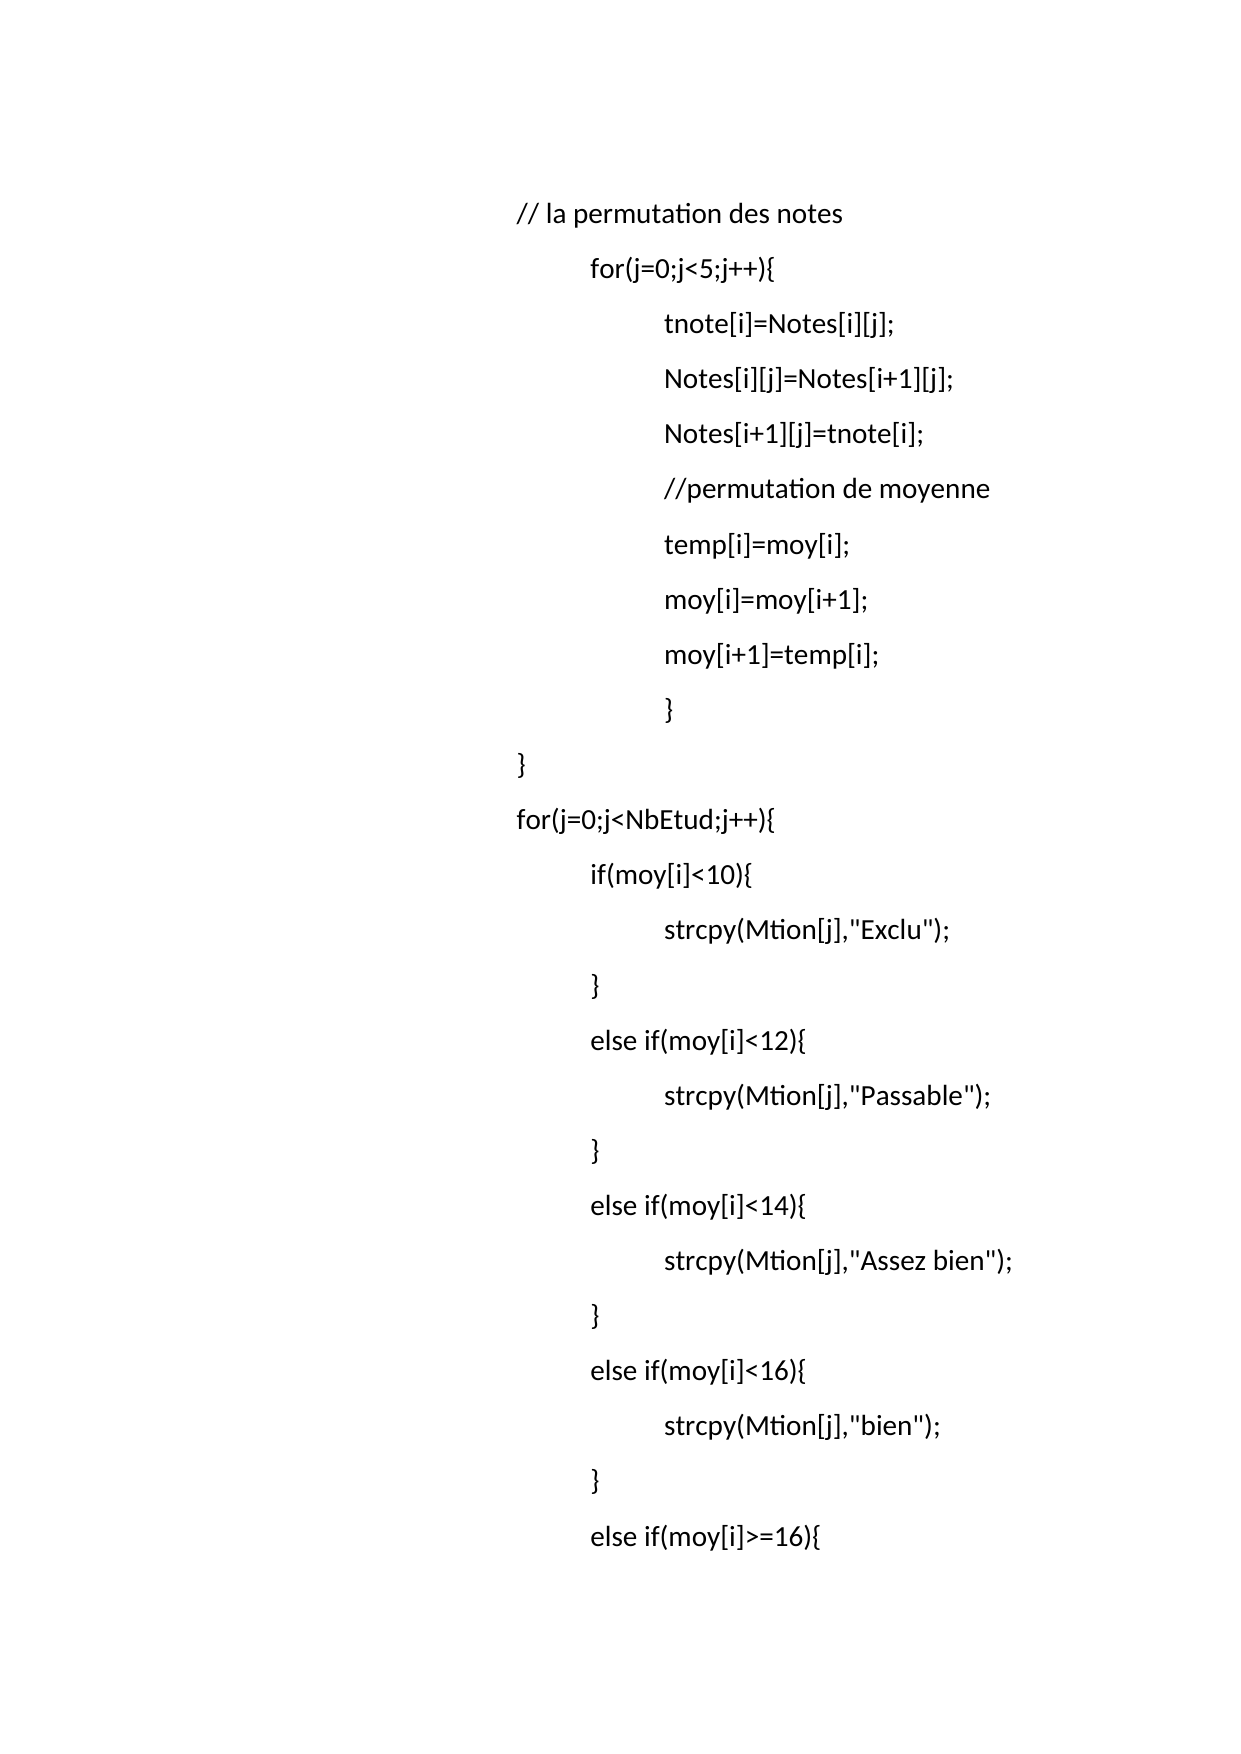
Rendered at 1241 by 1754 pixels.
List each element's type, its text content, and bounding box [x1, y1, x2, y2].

text strcpy(Mtion[j],"Assez bien"); [148, 1242, 1093, 1278]
text moy[i+1]=temp[i]; [148, 636, 1093, 672]
text Notes[i+1][j]=tnote[i]; [148, 416, 1093, 451]
text temp[i]=moy[i]; [148, 526, 1093, 561]
text } [148, 967, 1093, 1002]
text } [148, 1297, 1093, 1333]
text else if(moy[i]<16){ [148, 1352, 1093, 1388]
text Notes[i][j]=Notes[i+1][j]; [148, 360, 1093, 396]
text } [148, 746, 1093, 782]
text if(moy[i]<10){ [148, 856, 1093, 892]
text } [148, 691, 1093, 727]
text else if(moy[i]>=16){ [148, 1518, 1093, 1553]
text strcpy(Mtion[j],"Passable"); [148, 1077, 1093, 1112]
text for(j=0;j<NbEtud;j++){ [148, 801, 1093, 837]
text strcpy(Mtion[j],"Exclu"); [148, 911, 1093, 947]
text // la permutation des notes [148, 195, 1093, 231]
text //permutation de moyenne [148, 471, 1093, 506]
text for(j=0;j<5;j++){ [148, 250, 1093, 286]
text tnote[i]=Notes[i][j]; [148, 305, 1093, 341]
text else if(moy[i]<14){ [148, 1187, 1093, 1223]
text } [148, 1132, 1093, 1167]
text else if(moy[i]<12){ [148, 1022, 1093, 1057]
text strcpy(Mtion[j],"bien"); [148, 1407, 1093, 1443]
text } [148, 1462, 1093, 1498]
text moy[i]=moy[i+1]; [148, 581, 1093, 616]
